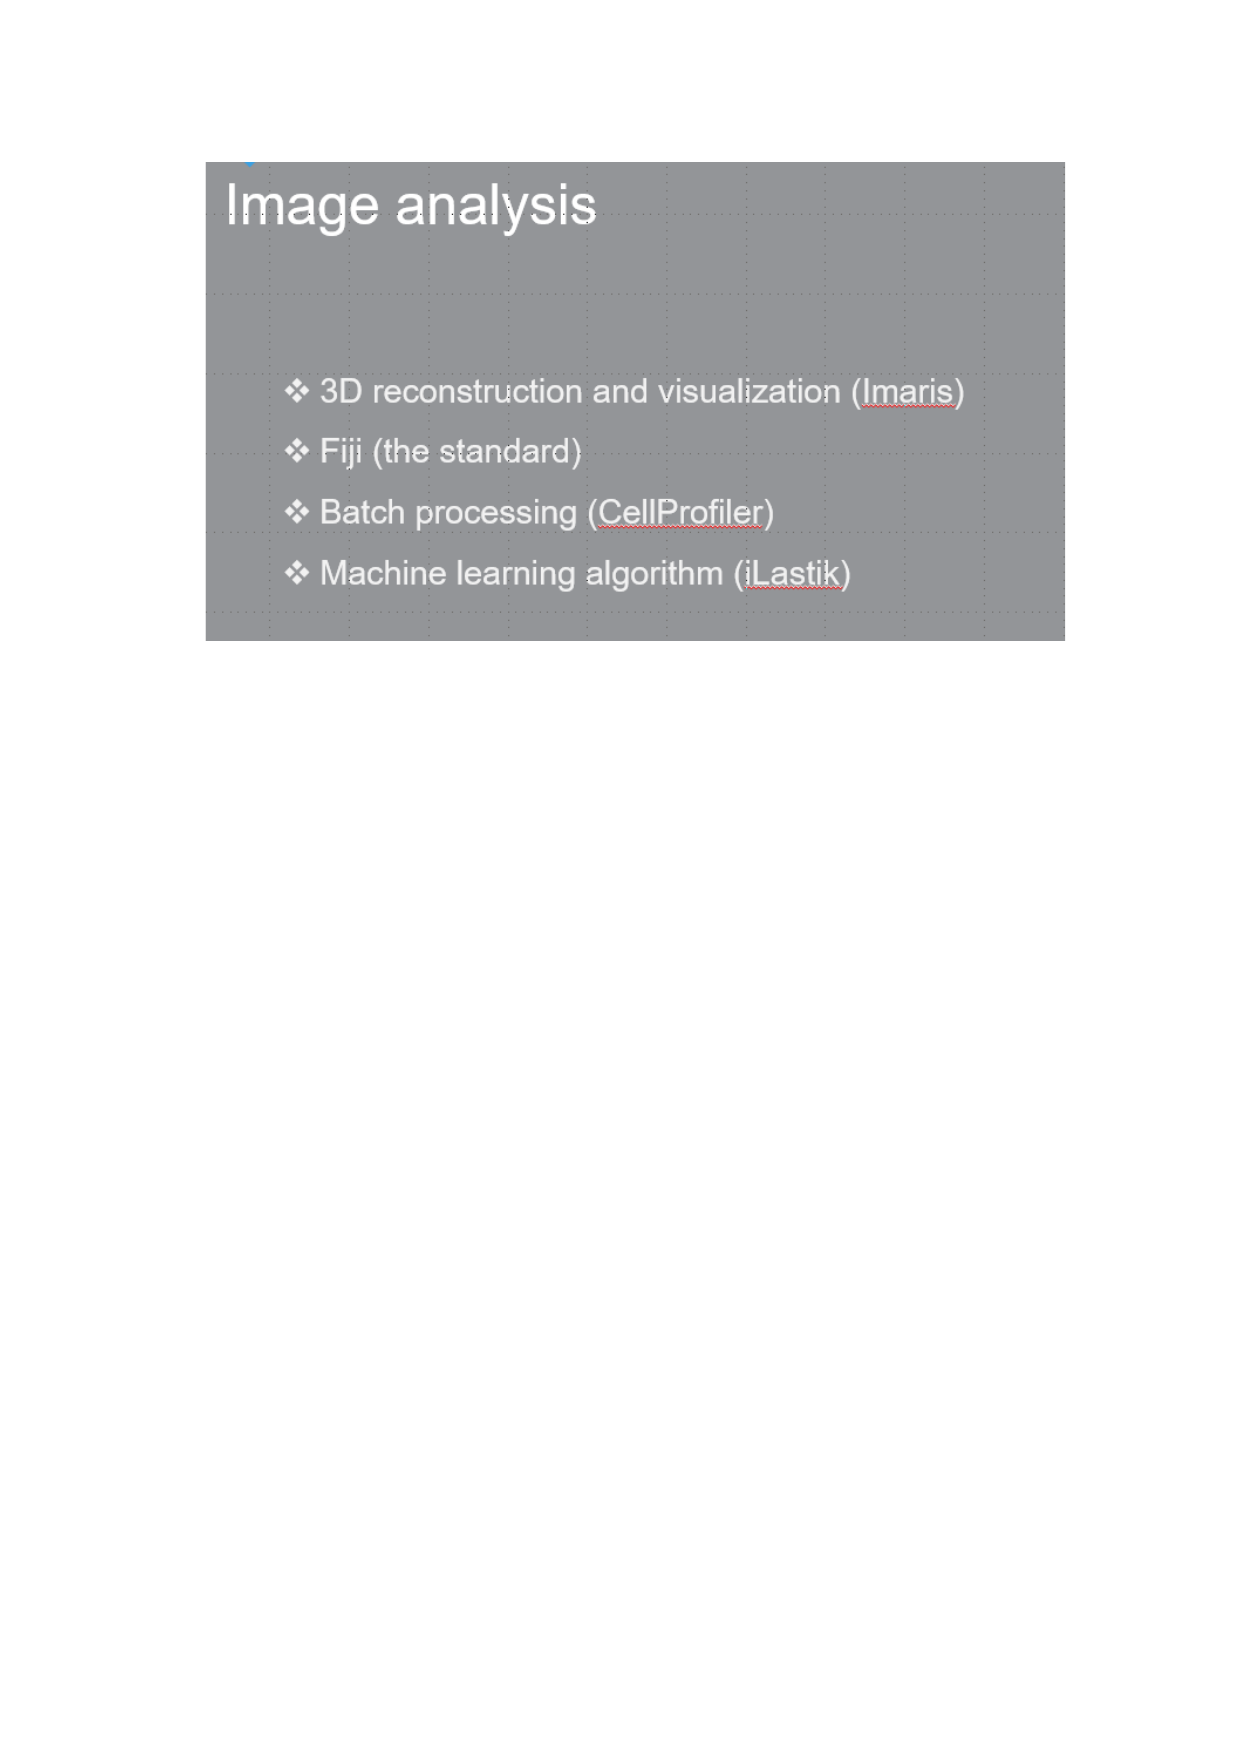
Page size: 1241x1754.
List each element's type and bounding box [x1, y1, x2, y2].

picture [200, 162, 1066, 641]
